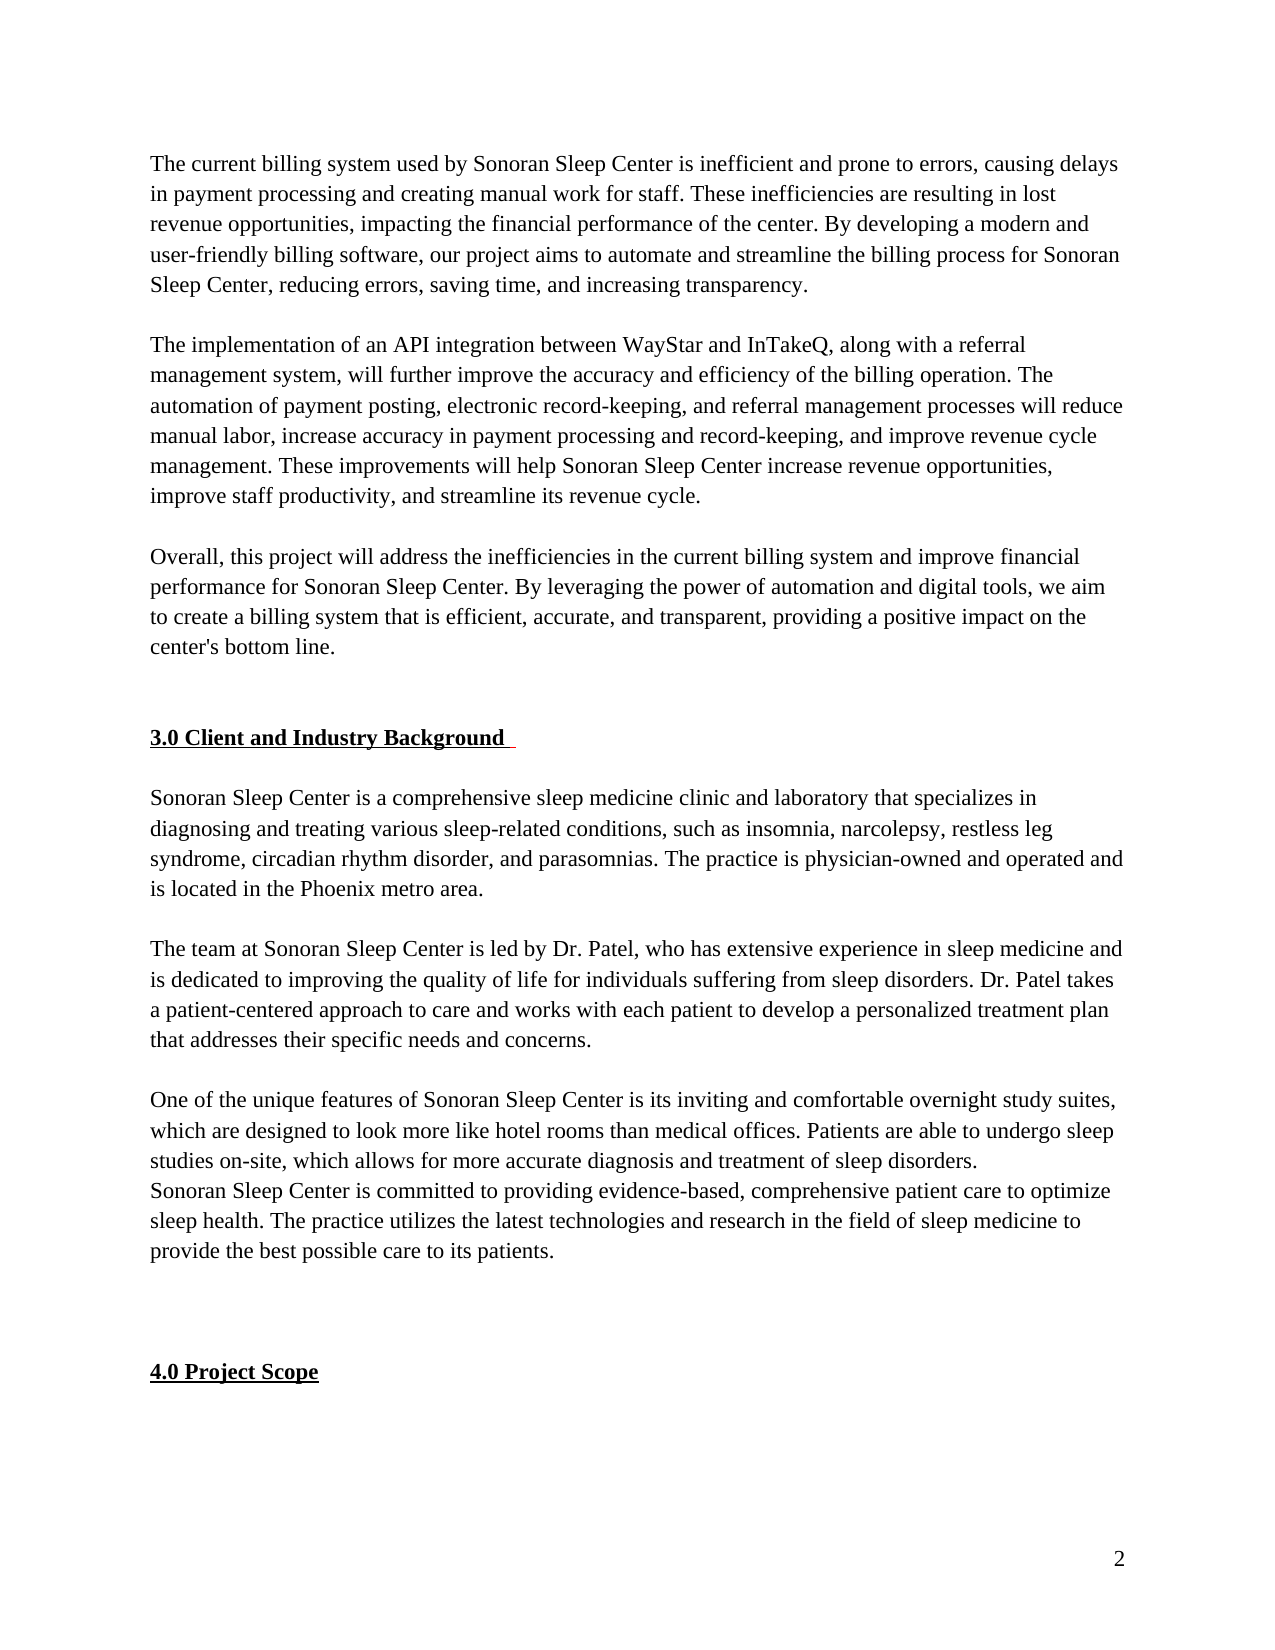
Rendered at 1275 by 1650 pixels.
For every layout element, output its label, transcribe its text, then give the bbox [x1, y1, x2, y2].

text The implementation of an API integration between WayStar and InTakeQ, along with a referral management system, will further improve the accuracy and efficiency of the billing operation. The automation of payment posting, electronic record-keeping, and referral management processes will reduce manual labor, increase accuracy in payment processing and record-keeping, and improve revenue cycle management. These improvements will help Sonoran Sleep Center increase revenue opportunities, improve staff productivity, and streamline its revenue cycle. [150, 331, 1125, 509]
text Overall, this project will address the inefficiencies in the current billing system and improve financial performance for Sonoran Sleep Center. By leveraging the power of automation and digital tools, we aim to create a billing system that is efficient, accurate, and transparent, providing a positive impact on the center's bottom line. [150, 543, 1125, 660]
text The current billing system used by Sonoran Sleep Center is inefficient and prone to errors, causing delays in payment processing and creating manual work for staff. These inefficiencies are resulting in lost revenue opportunities, impacting the financial performance of the center. By developing a modern and user-friendly billing software, our project aims to automate and streamline the billing process for Sonoran Sleep Center, reducing errors, saving time, and increasing transparency. [150, 150, 1125, 297]
text Sonoran Sleep Center is committed to providing evidence-based, comprehensive patient care to optimize sleep health. The practice utilizes the latest technologies and research in the field of sleep medicine to provide the best possible care to its patients. [150, 1177, 1125, 1264]
subtitle 3.0 Client and Industry Background [150, 724, 1125, 750]
text Sonoran Sleep Center is a comprehensive sleep medicine clinic and laboratory that specializes in diagnosing and treating various sleep-related conditions, such as insomnia, narcolepsy, restless leg syndrome, circadian rhythm disorder, and parasomnias. The practice is physician-owned and operated and is located in the Phoenix metro area. [150, 784, 1125, 901]
text One of the unique features of Sonoran Sleep Center is its inviting and comfortable overnight study suites, which are designed to look more like hotel rooms than medical offices. Patients are able to undergo sleep studies on-site, which allows for more accurate diagnosis and treatment of sleep disorders. [150, 1086, 1125, 1173]
text The team at Sonoran Sleep Center is led by Dr. Patel, who has extensive experience in sleep medicine and is dedicated to improving the quality of life for individuals suffering from sleep disorders. Dr. Patel takes a patient-centered approach to care and works with each patient to develop a personalized treatment plan that addresses their specific needs and concerns. [150, 935, 1125, 1052]
text 4.0 Project Scope [150, 1358, 1125, 1385]
